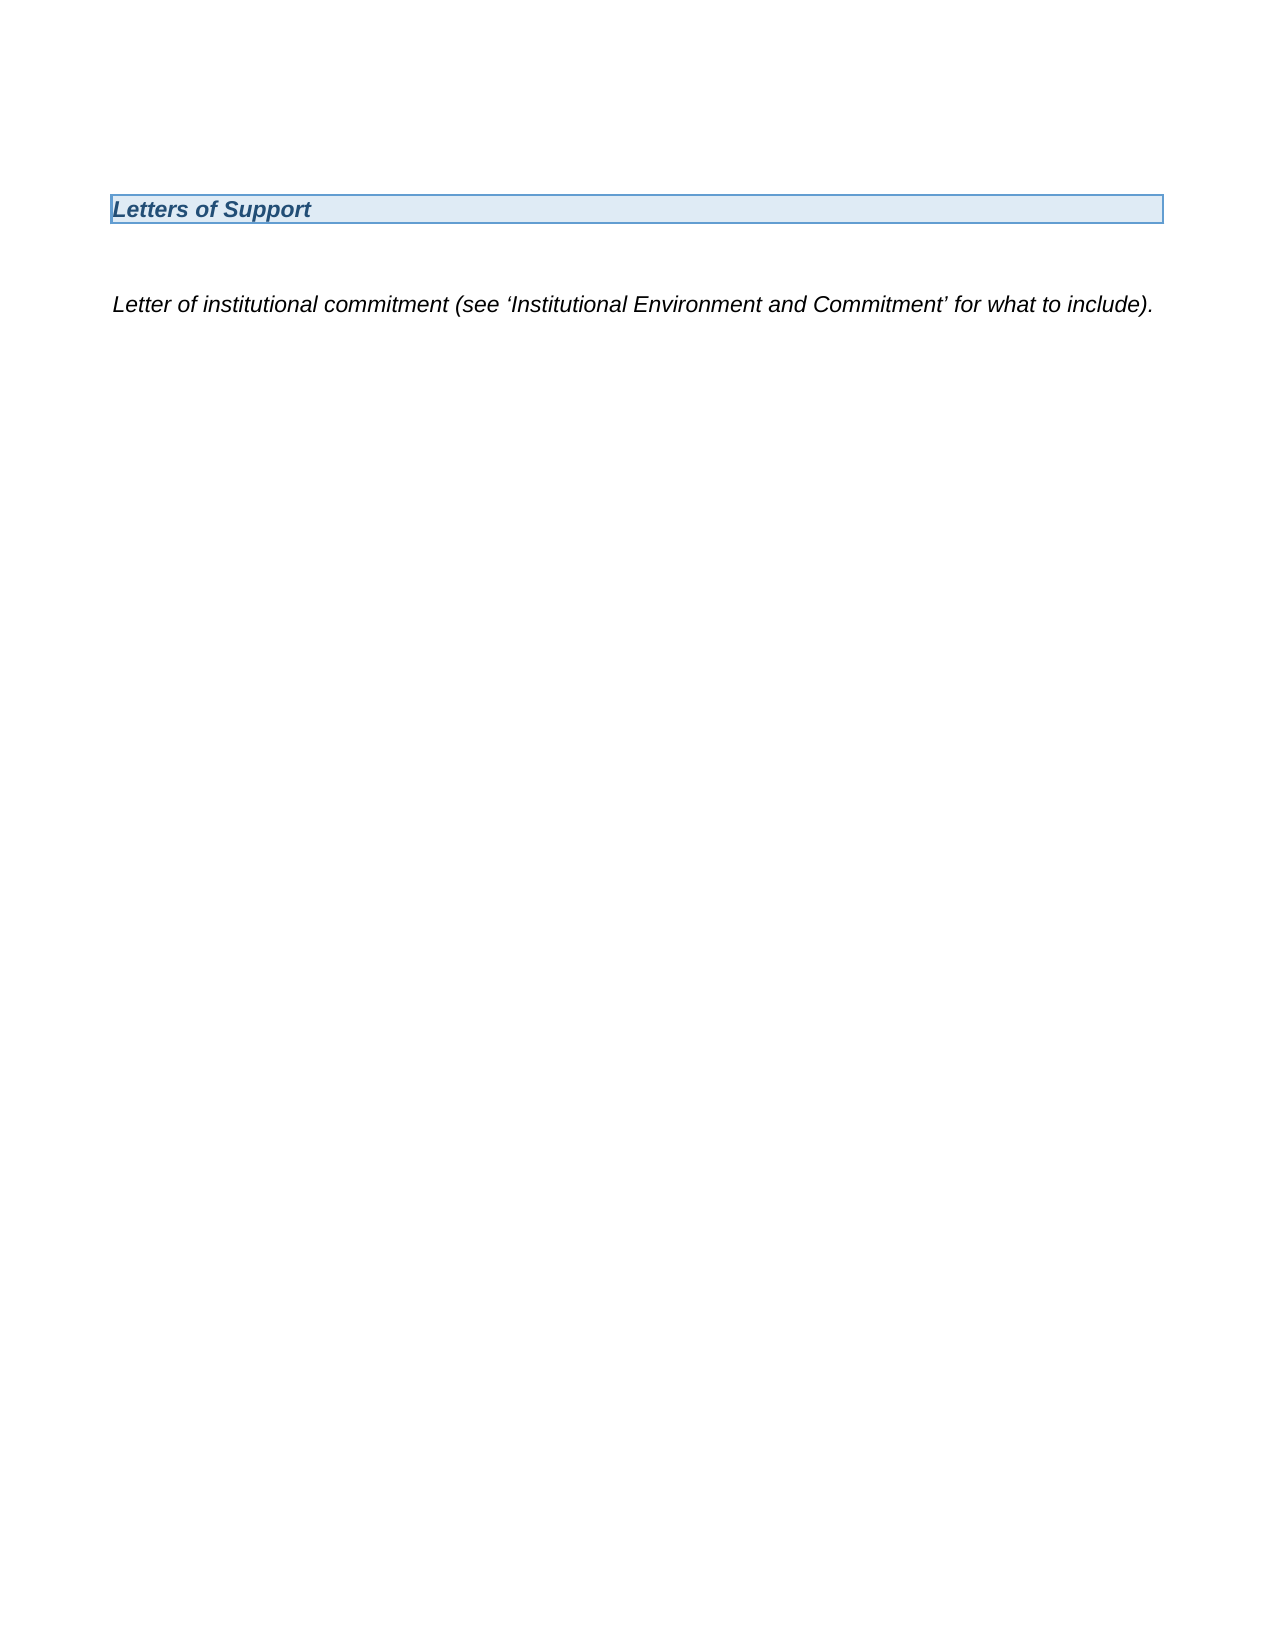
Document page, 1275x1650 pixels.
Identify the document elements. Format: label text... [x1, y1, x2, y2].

text Letter of institutional commitment (see ‘Institutional Environment and Commitment’ for what to include). [112, 291, 1162, 317]
subtitle Letters of Support [113, 196, 1162, 222]
